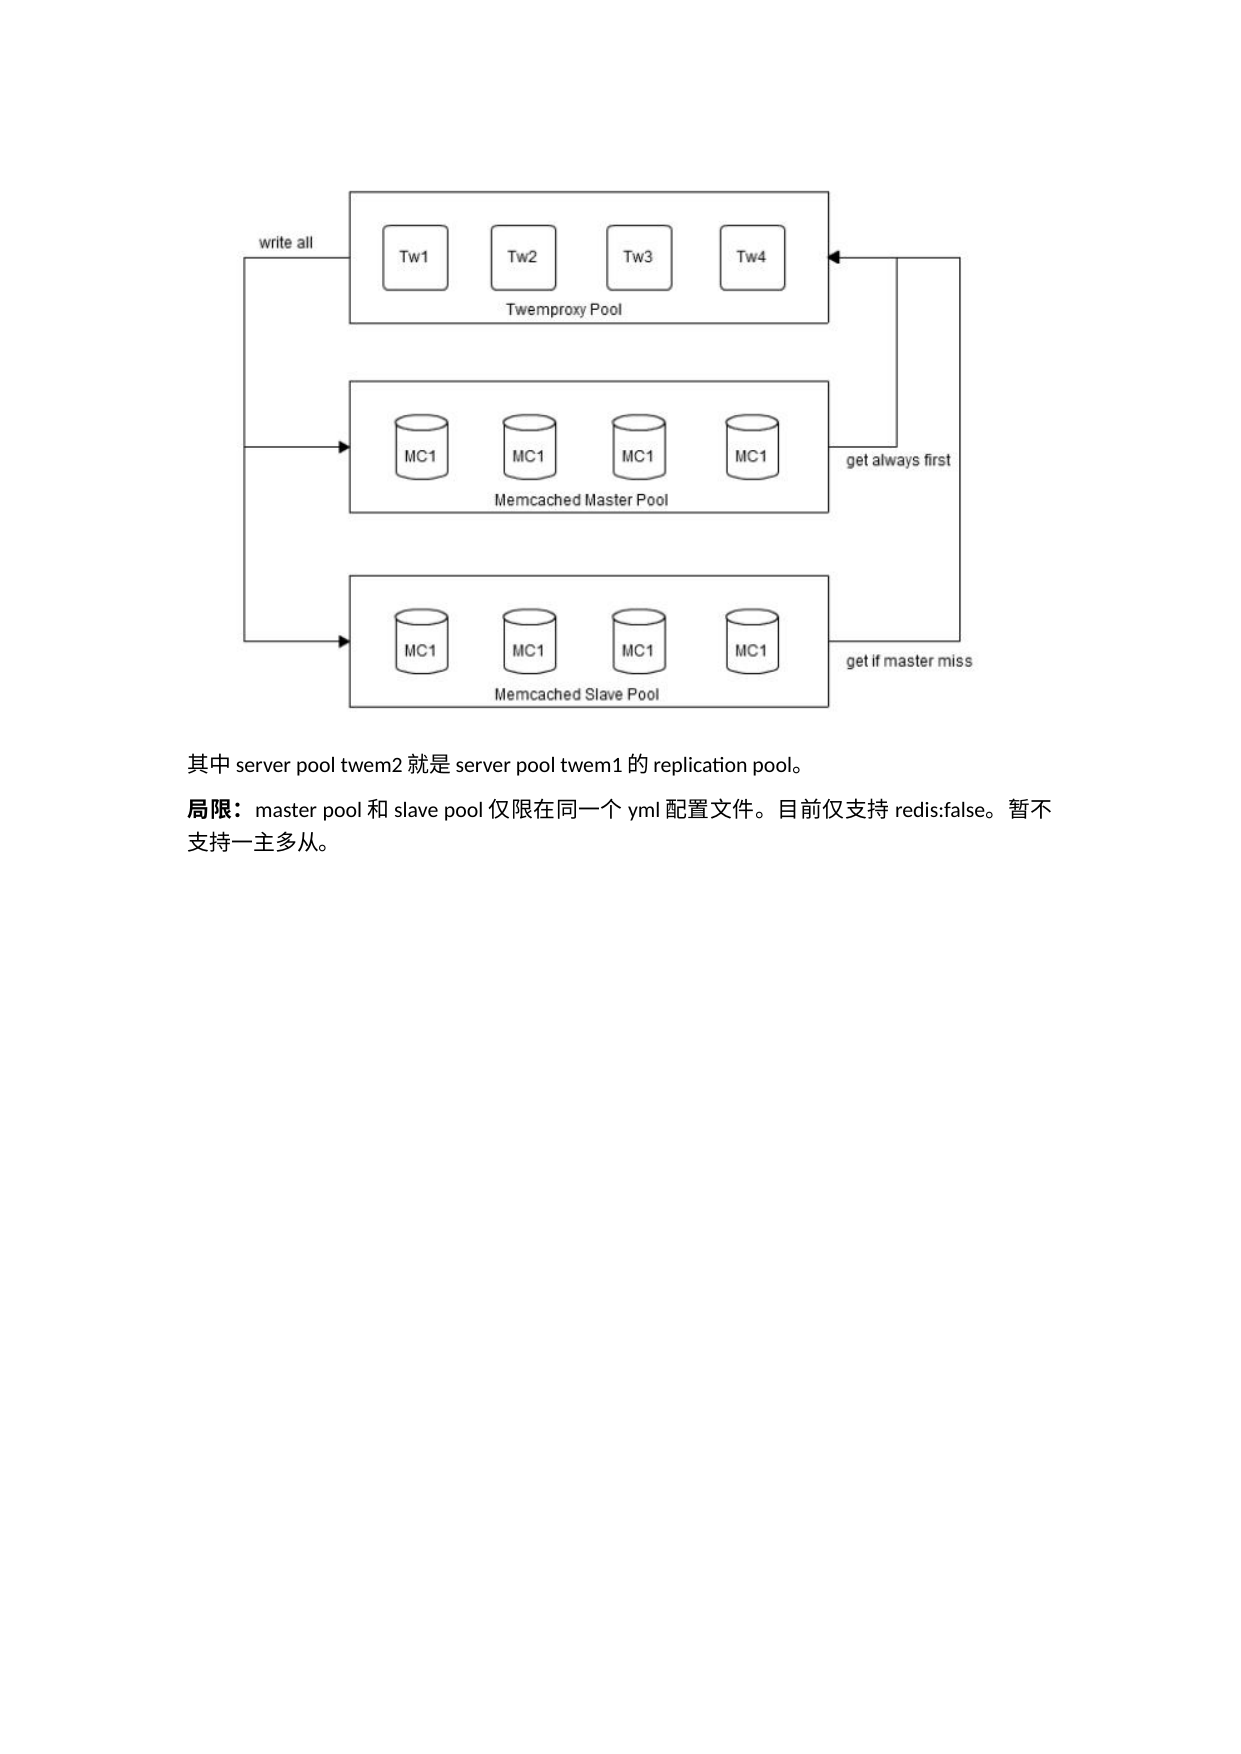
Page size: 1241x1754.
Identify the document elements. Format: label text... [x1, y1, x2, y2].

text 其中server pool twem2就是server pool twem1的replication pool。 [187, 747, 1053, 779]
text 局限：master pool和slave pool仅限在同一个yml配置文件。目前仅支持redis:false。暂不支持一主多从。 [187, 792, 1053, 857]
picture [187, 162, 1032, 742]
